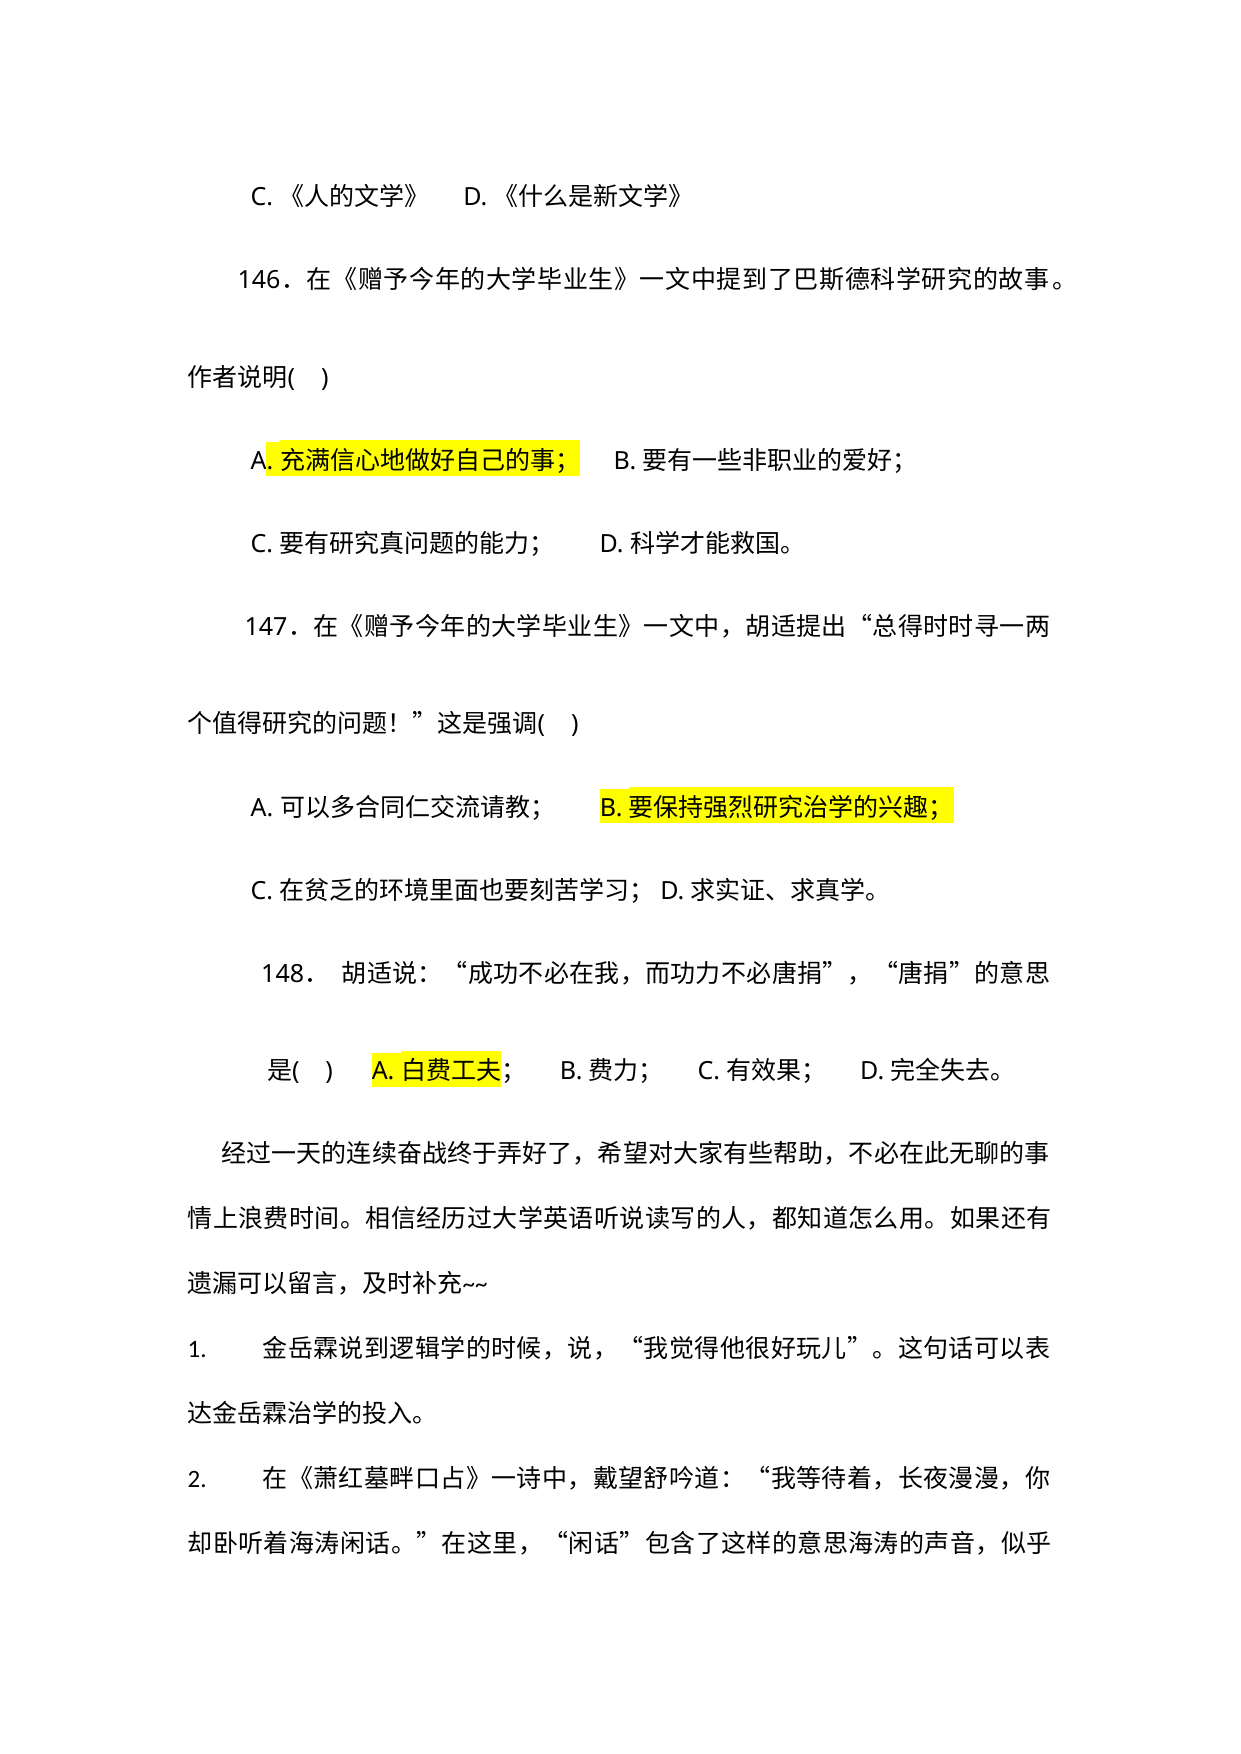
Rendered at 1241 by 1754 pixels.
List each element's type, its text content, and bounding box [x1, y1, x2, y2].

text C. 在贫乏的环境里面也要刻苦学习； D. 求实证、求真学。 [187, 856, 1053, 921]
text 147．在《赠予今年的大学毕业生》一文中，胡适提出“总得时时寻一两个值得研究的问题！”这是强调( ) [187, 592, 1053, 754]
text C. 《人的文学》 D. 《什么是新文学》 [187, 162, 1053, 227]
text C. 要有研究真问题的能力； D. 科学才能救国。 [187, 509, 1053, 574]
text 148． 胡适说：“成功不必在我，而功力不必唐捐”，“唐捐”的意思是( ) A. 白费工夫； B. 费力； C. 有效果； D. 完全失去。 [254, 939, 1053, 1101]
text A. 充满信心地做好自己的事； B. 要有一些非职业的爱好； [187, 426, 1053, 491]
text 经过一天的连续奋战终于弄好了，希望对大家有些帮助，不必在此无聊的事情上浪费时间。相信经历过大学英语听说读写的人，都知道怎么用。如果还有遗漏可以留言，及时补充~~ [187, 1119, 1053, 1314]
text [187, 1444, 1053, 1574]
text 146．在《赠予今年的大学毕业生》一文中提到了巴斯德科学研究的故事。作者说明( ) [187, 245, 1053, 408]
text A. 可以多合同仁交流请教； B. 要保持强烈研究治学的兴趣； [187, 773, 1053, 838]
text 1. 金岳霖说到逻辑学的时候，说，“我觉得他很好玩儿”。这句话可以表达金岳霖治学的投入。 [187, 1314, 1053, 1444]
